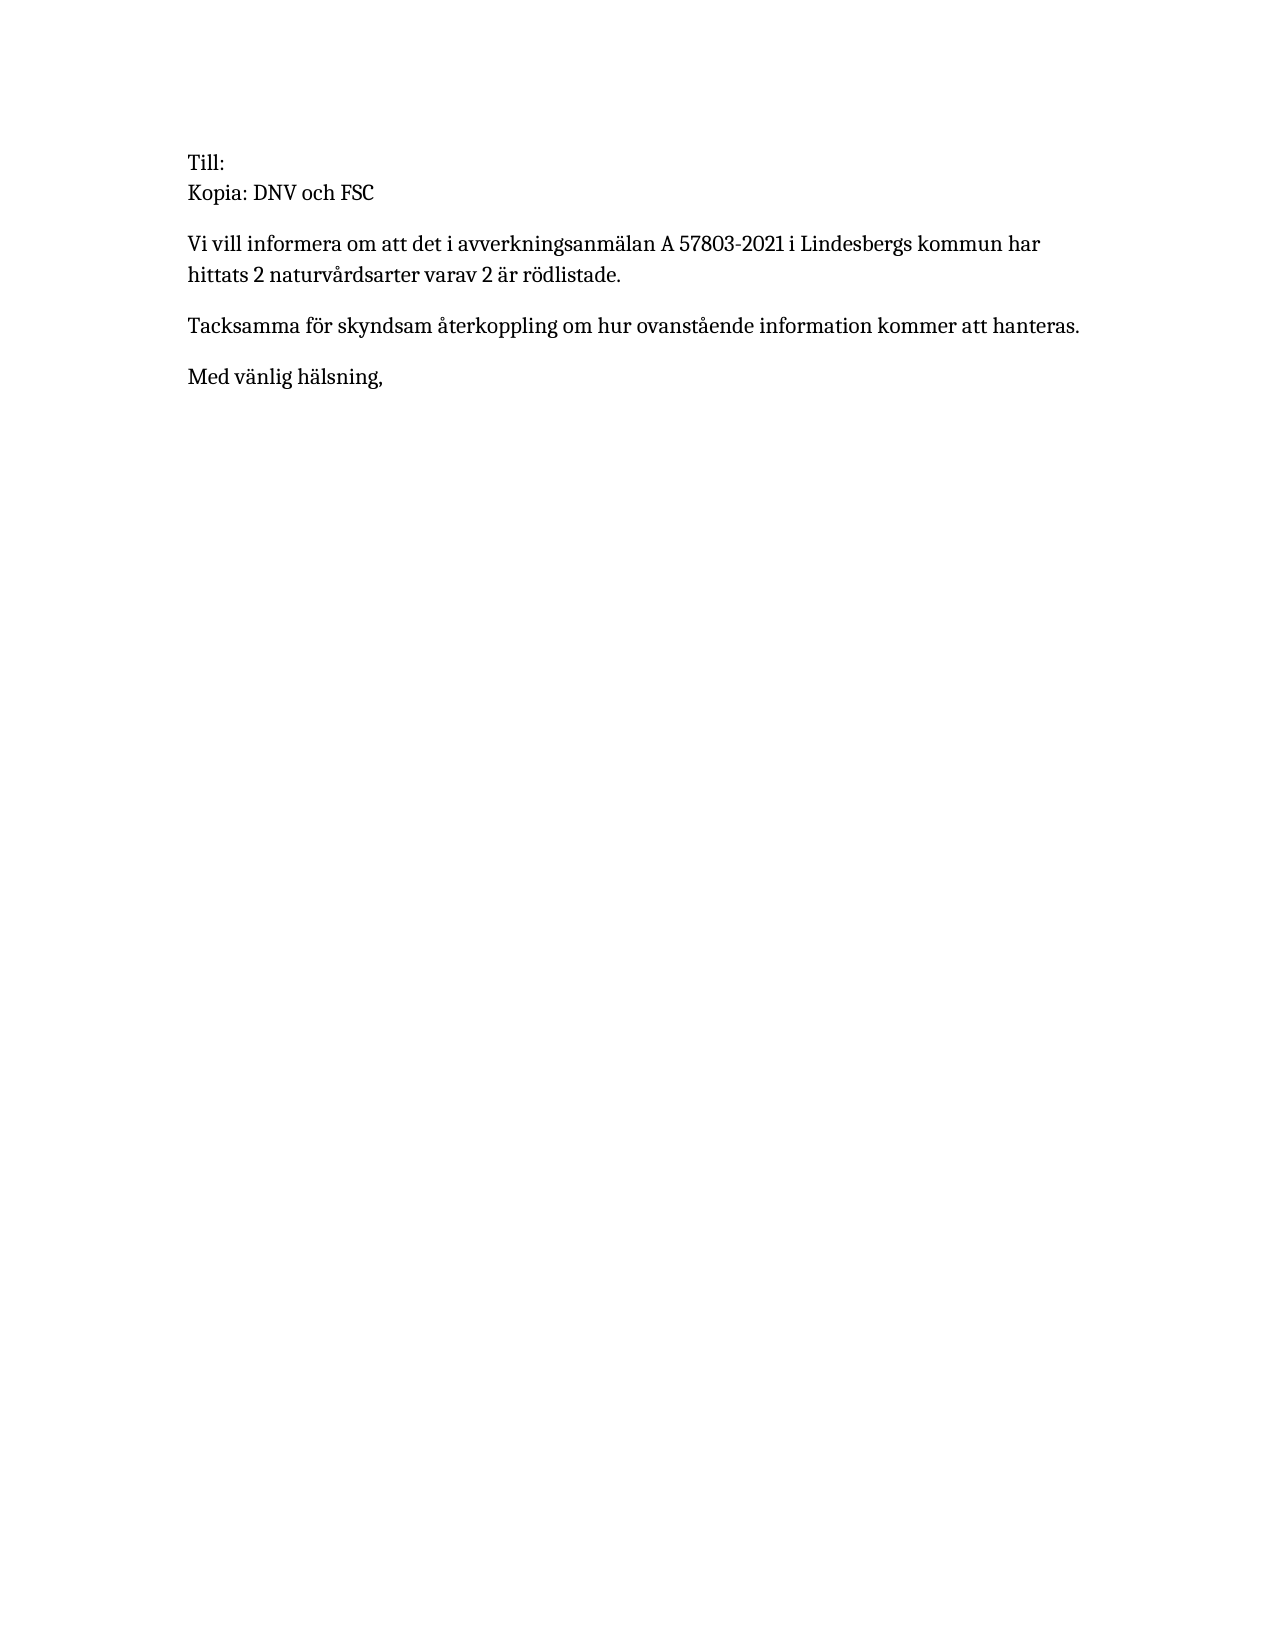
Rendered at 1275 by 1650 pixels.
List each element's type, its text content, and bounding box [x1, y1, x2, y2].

text Tacksamma för skyndsam återkoppling om hur ovanstående information kommer att hanteras. [187, 312, 1087, 339]
text Vi vill informera om att det i avverkningsanmälan A 57803-2021 i Lindesbergs kommun har hittats 2 naturvårdsarter varav 2 är rödlistade. [187, 231, 1087, 288]
text Med vänlig hälsning, [187, 363, 1087, 420]
text Till: Kopia: DNV och FSC [187, 150, 1087, 207]
